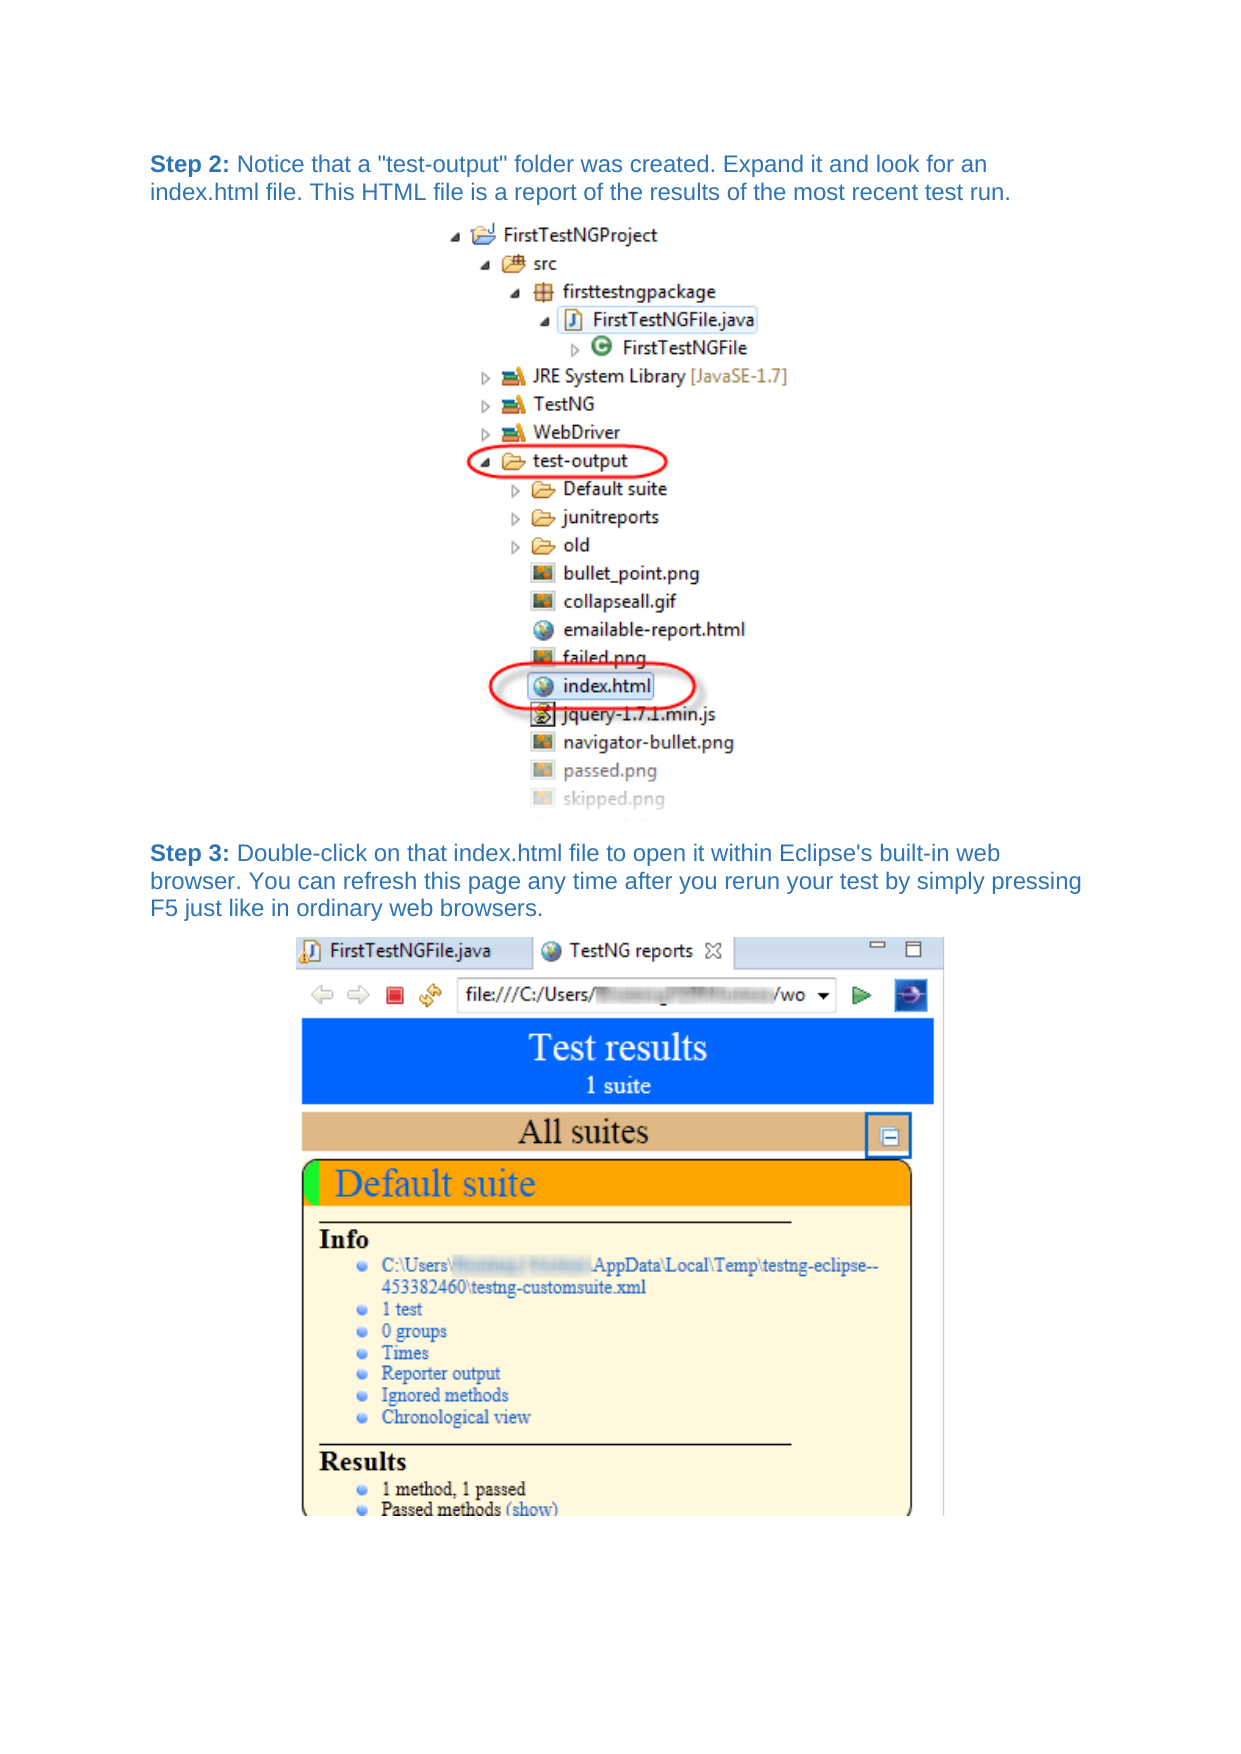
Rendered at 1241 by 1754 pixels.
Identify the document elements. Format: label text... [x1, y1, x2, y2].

picture [438, 220, 802, 824]
picture [296, 937, 945, 1516]
text Step 3: Double-click on that index.html file to open it within Eclipse's built-in web browser. You can refresh this page any time after you rerun your test by simply pressing F5 just like in ordinary web browsers. [150, 839, 1090, 922]
text Step 2: Notice that a "test-output" folder was created. Expand it and look for an index.html file. This HTML file is a report of the results of the most recent test run. [150, 150, 1090, 205]
